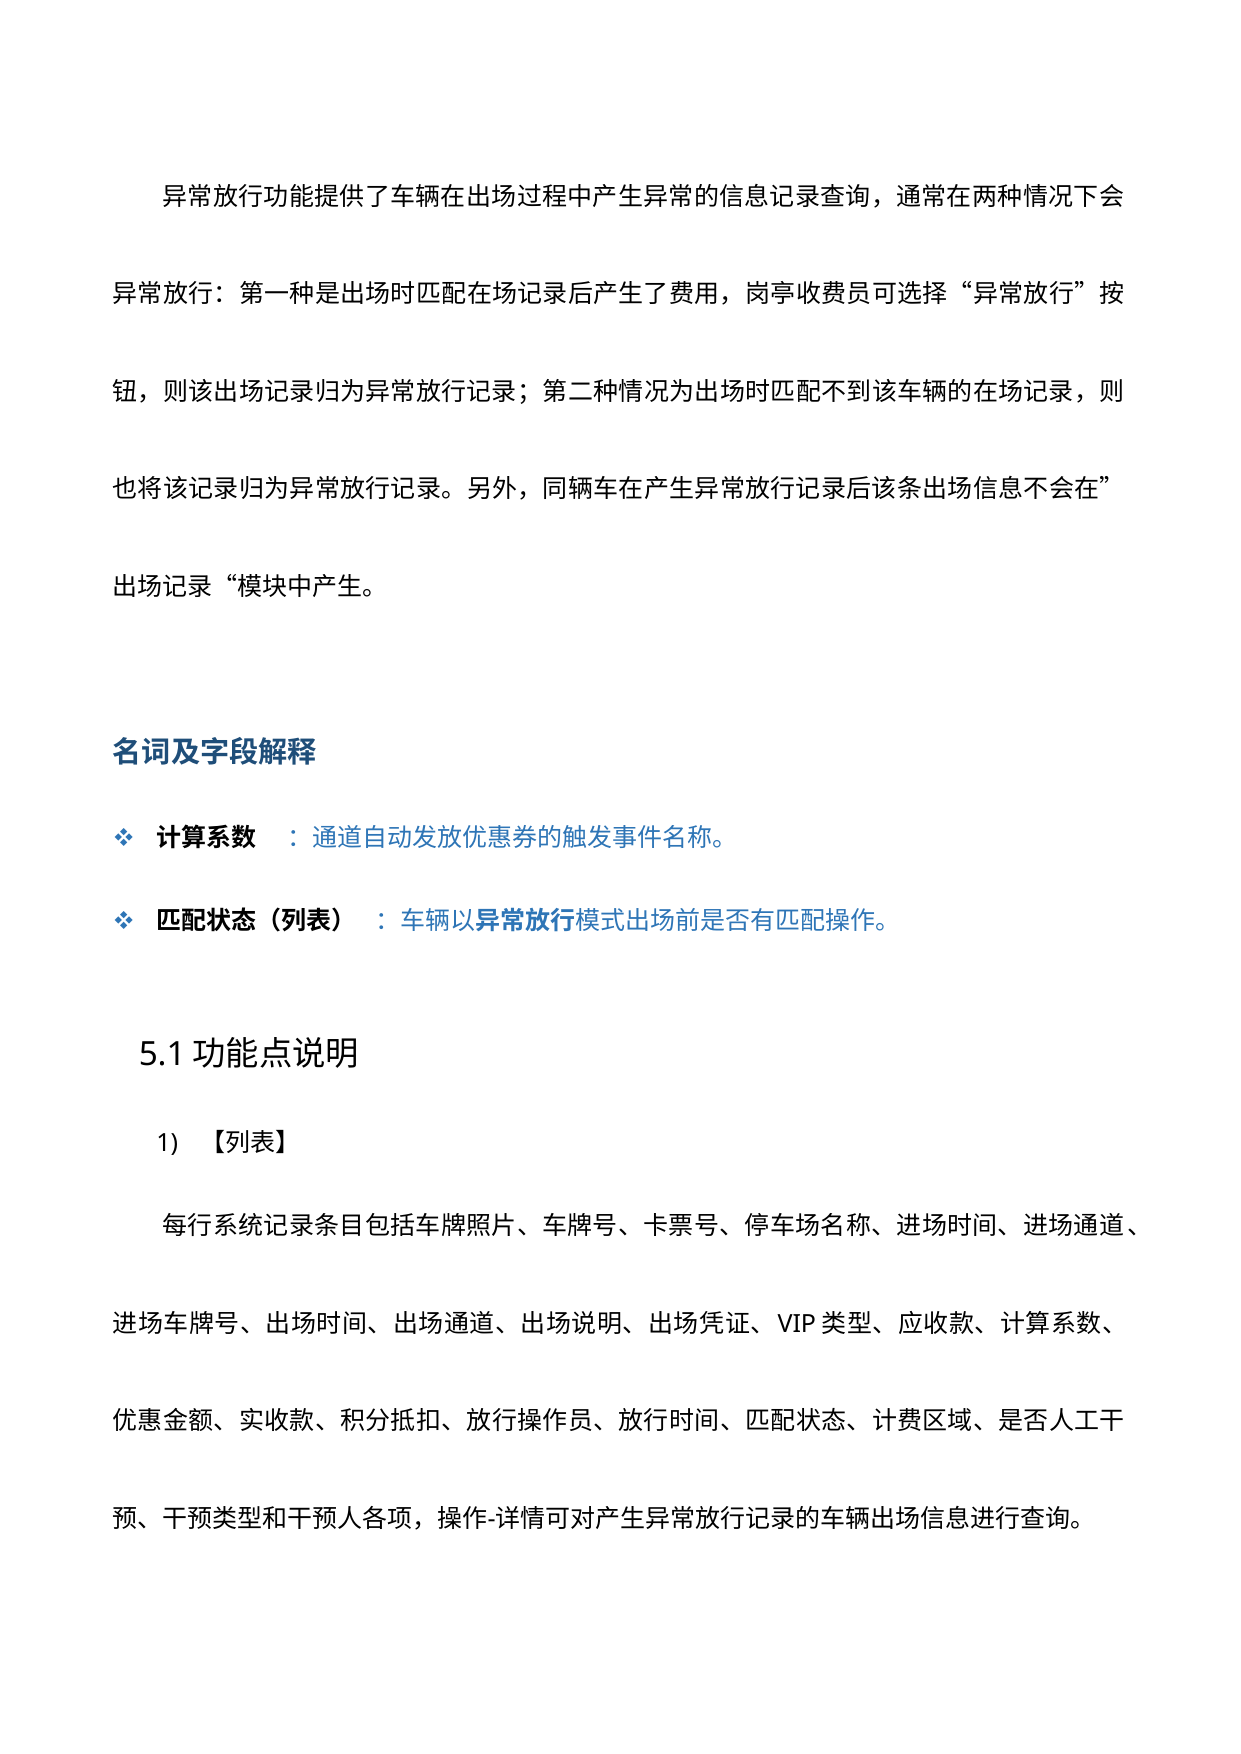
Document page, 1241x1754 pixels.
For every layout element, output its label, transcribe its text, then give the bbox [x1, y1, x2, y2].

list 【列表】 [156, 1108, 1128, 1173]
list 异常放行功能提供了车辆在出场过程中产生异常的信息记录查询，通常在两种情况下会异常放行：第一种是出场时匹配在场记录后产生了费用，岗亭收费员可选择“异常放行”按钮，则该出场记录归为异常放行记录；第二种情况为出场时匹配不到该车辆的在场记录，则也将该记录归为异常放行记录。另外，同辆车在产生异常放行记录后该条出场信息不会在”出场记录“模块中产生。 [112, 162, 1128, 617]
list 计算系数 ：通道自动发放优惠券的触发事件名称。 [112, 803, 1128, 868]
list 匹配状态（列表） ：车辆以异常放行模式出场前是否有匹配操作。 [112, 886, 1128, 951]
list 名词及字段解释 [112, 717, 1128, 782]
list 5.1功能点说明 [112, 1019, 1128, 1084]
list 每行系统记录条目包括车牌照片、车牌号、卡票号、停车场名称、进场时间、进场通道、进场车牌号、出场时间、出场通道、出场说明、出场凭证、VIP类型、应收款、计算系数、优惠金额、实收款、积分抵扣、放行操作员、放行时间、匹配状态、计费区域、是否人工干预、干预类型和干预人各项，操作-详情可对产生异常放行记录的车辆出场信息进行查询。 [112, 1191, 1128, 1549]
